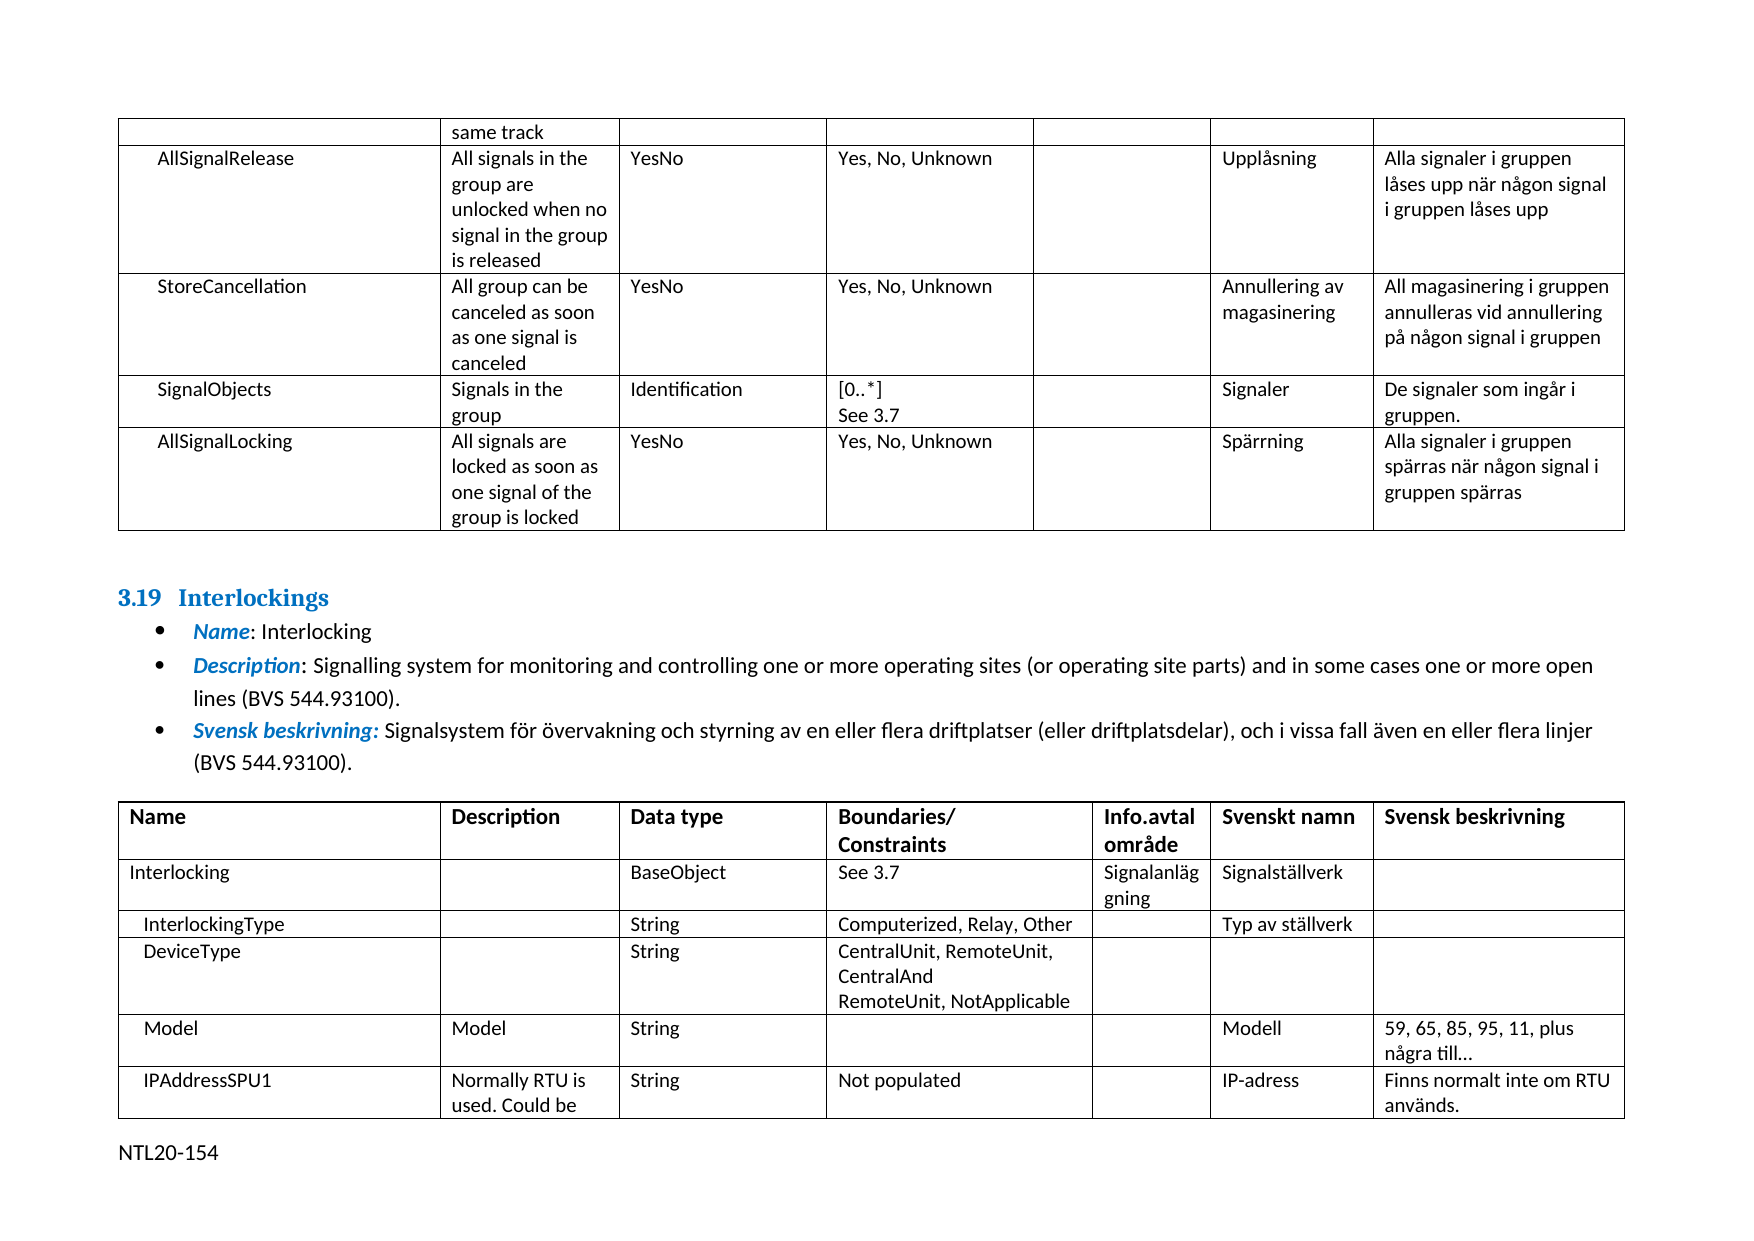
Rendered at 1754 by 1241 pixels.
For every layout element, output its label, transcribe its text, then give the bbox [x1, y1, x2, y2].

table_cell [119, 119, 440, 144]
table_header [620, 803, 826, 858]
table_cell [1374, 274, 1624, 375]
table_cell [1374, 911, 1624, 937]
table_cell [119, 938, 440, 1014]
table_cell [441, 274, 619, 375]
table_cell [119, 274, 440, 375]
subtitle Interlockings [118, 584, 1606, 613]
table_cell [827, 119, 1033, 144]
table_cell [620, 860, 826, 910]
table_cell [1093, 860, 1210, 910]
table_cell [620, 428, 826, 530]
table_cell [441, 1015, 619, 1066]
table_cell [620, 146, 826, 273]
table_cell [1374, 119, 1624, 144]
list Name: Interlocking [156, 617, 1606, 645]
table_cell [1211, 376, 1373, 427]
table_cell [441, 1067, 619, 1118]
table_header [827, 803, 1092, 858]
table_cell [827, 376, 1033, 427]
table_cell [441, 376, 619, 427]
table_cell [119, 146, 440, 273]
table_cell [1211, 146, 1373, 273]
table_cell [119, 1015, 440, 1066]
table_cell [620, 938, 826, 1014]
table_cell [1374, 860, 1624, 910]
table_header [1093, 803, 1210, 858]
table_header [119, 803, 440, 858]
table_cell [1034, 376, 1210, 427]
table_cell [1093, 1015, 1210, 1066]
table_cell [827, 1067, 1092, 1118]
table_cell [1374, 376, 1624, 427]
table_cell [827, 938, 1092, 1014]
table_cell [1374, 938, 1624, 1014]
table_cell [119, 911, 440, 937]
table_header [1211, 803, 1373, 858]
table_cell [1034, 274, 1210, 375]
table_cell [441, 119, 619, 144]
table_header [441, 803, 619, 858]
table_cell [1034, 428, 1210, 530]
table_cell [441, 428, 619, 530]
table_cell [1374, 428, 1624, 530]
list Svensk beskrivning: Signalsystem för övervakning och styrning av en eller flera driftplatser (eller driftplatsdelar), och i vissa fall även en eller flera linjer (BVS 544.93100). [156, 716, 1606, 776]
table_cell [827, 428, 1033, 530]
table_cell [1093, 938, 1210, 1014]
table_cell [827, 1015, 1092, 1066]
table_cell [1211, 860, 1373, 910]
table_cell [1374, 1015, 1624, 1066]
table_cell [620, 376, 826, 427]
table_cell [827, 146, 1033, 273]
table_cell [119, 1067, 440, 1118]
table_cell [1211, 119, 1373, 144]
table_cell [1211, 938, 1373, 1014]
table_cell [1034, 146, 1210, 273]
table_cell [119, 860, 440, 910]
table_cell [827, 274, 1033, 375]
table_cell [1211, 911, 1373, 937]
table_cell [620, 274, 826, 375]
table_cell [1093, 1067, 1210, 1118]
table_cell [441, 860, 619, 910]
list Description: Signalling system for monitoring and controlling one or more operating sites (or operating site parts) and in some cases one or more open lines (BVS 544.93100). [156, 649, 1606, 712]
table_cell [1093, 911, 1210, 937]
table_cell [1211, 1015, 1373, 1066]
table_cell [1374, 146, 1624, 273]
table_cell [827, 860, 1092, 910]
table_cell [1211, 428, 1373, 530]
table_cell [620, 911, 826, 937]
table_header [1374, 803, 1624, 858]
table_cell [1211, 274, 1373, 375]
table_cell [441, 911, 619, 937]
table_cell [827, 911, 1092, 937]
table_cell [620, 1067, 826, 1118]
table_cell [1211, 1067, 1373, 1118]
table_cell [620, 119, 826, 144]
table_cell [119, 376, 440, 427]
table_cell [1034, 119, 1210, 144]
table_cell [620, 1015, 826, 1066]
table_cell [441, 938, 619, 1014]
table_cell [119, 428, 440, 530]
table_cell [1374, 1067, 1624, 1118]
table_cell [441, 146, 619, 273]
